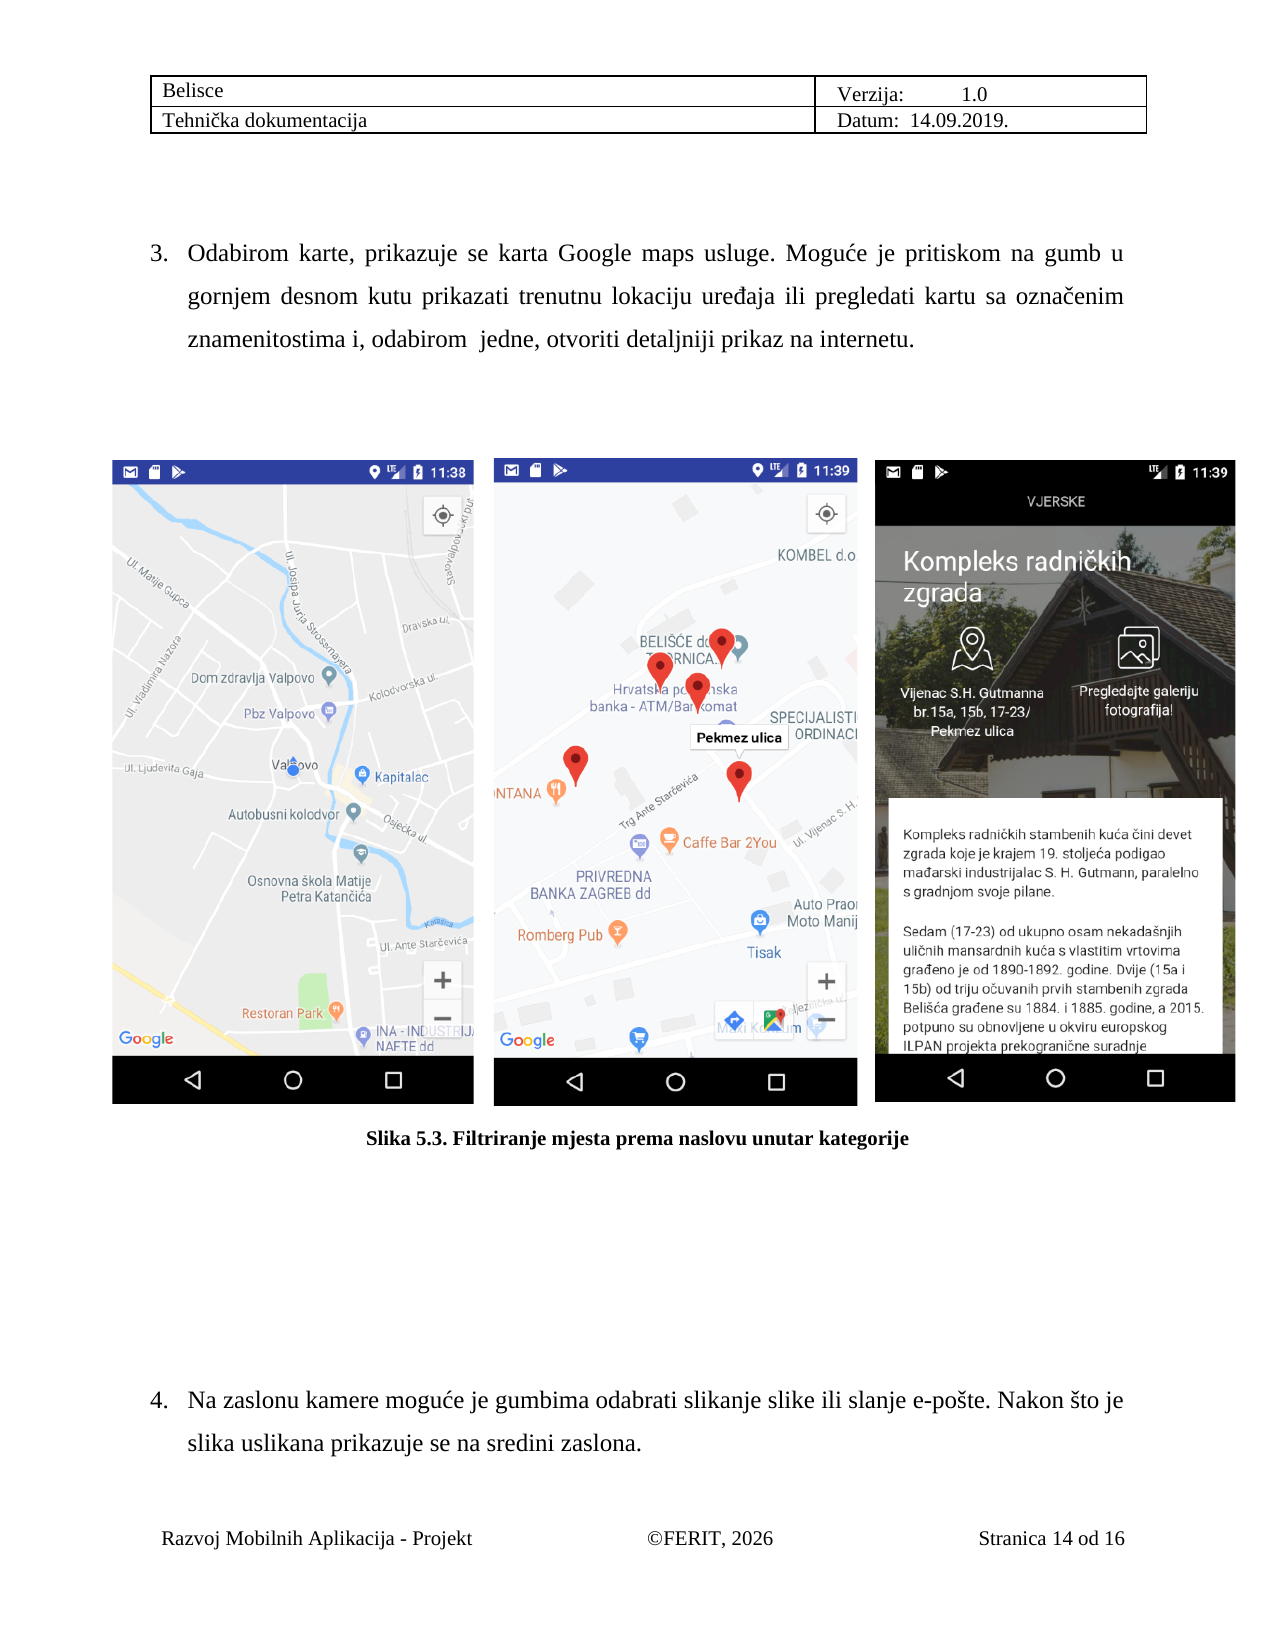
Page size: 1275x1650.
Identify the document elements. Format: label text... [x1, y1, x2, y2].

picture [112, 460, 474, 1104]
picture [875, 460, 1236, 1102]
text Slika 5.3. Filtriranje mjesta prema naslovu unutar kategorije [150, 591, 1125, 1150]
picture [493, 458, 858, 1106]
list Odabirom karte, prikazuje se karta Google maps usluge. Moguće je pritiskom na gumb u gornjem desnom kutu prikazati trenutnu lokaciju uređaja ili pregledati kartu sa označenim znamenitostima i, odabirom jedne, otvoriti detaljniji prikaz na internetu. [150, 238, 1125, 353]
list Na zaslonu kamere moguće je gumbima odabrati slikanje slike ili slanje e-pošte. Nakon što je slika uslikana prikazuje se na sredini zaslona. [150, 1385, 1125, 1457]
